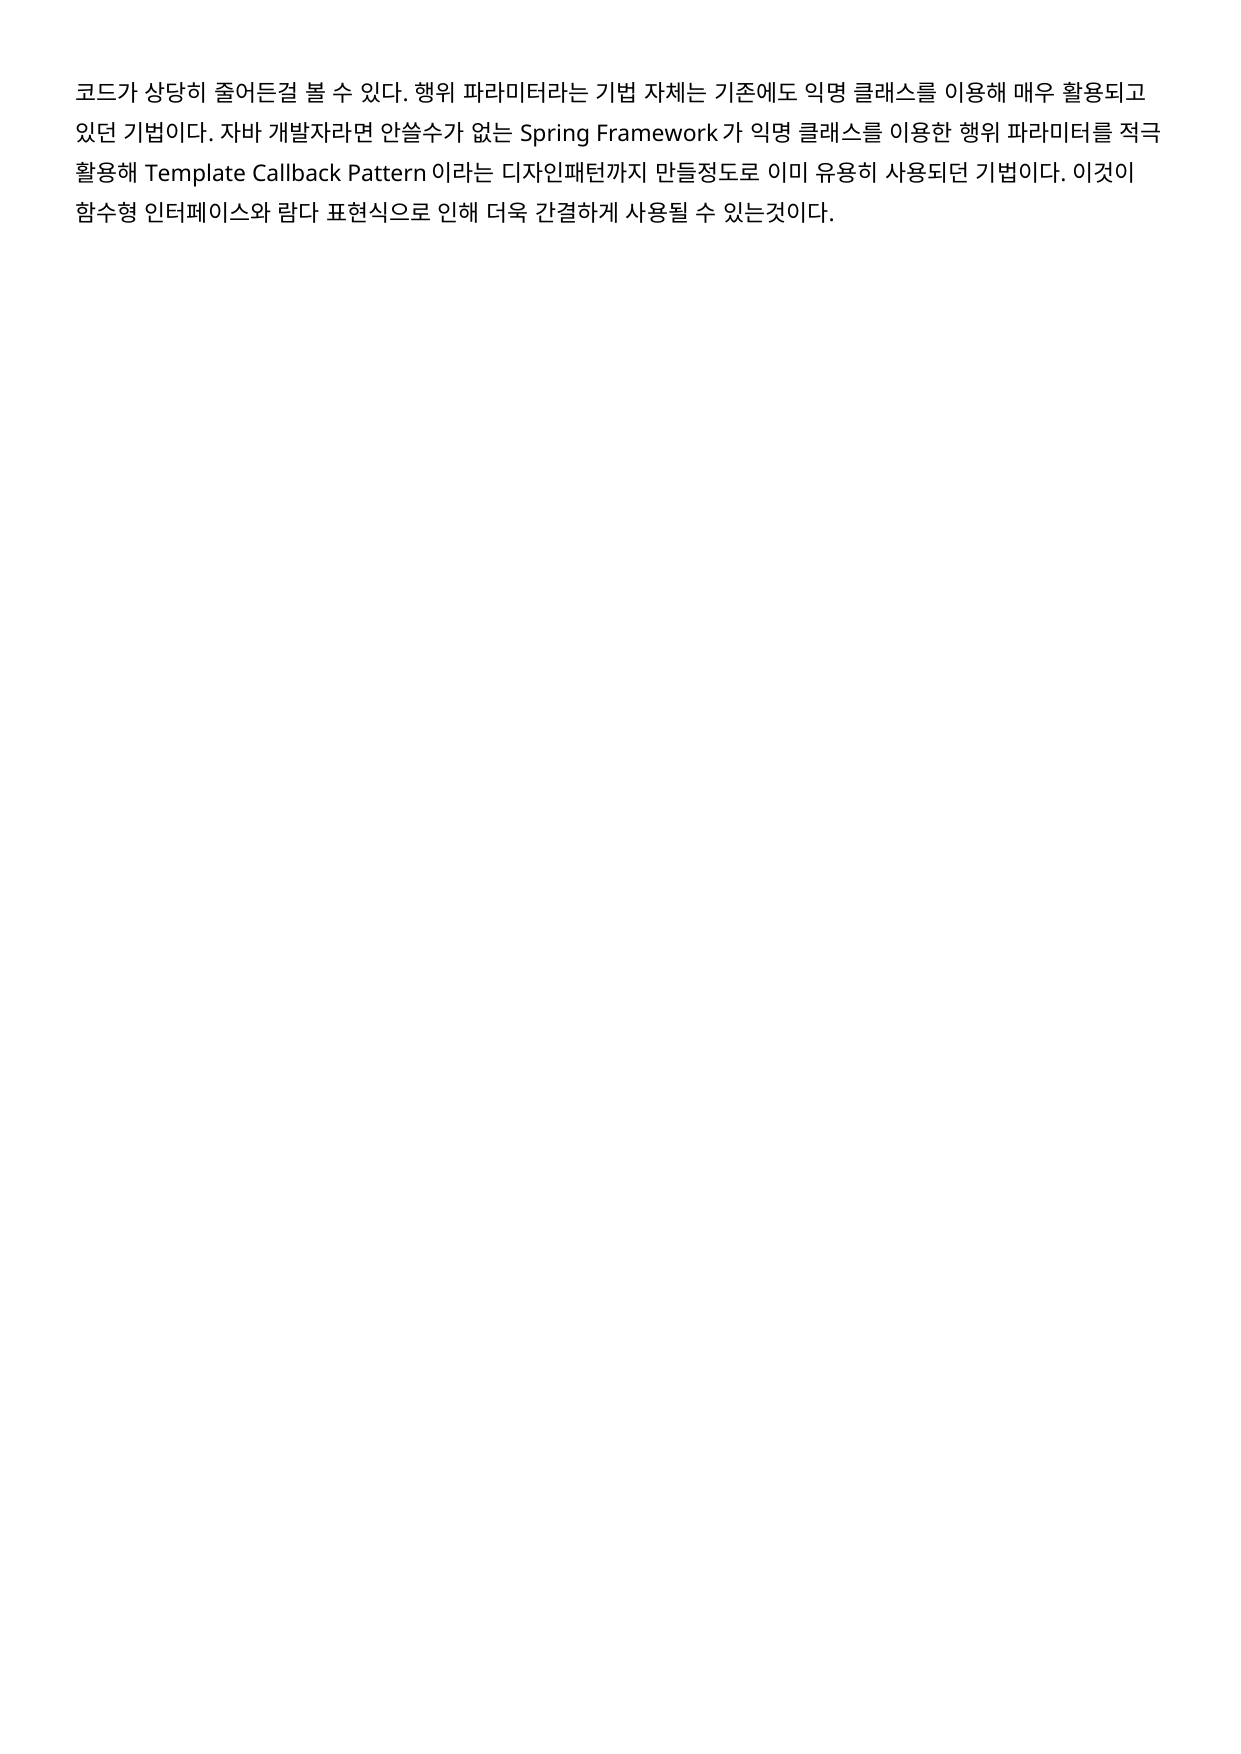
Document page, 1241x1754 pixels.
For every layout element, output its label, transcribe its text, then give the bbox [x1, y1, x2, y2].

text 코드가 상당히 줄어든걸 볼 수 있다. 행위 파라미터라는 기법 자체는 기존에도 익명 클래스를 이용해 매우 활용되고 있던 기법이다. 자바 개발자라면 안쓸수가 없는 Spring Framework가 익명 클래스를 이용한 행위 파라미터를 적극 활용해 Template Callback Pattern이라는 디자인패턴까지 만들정도로 이미 유용히 사용되던 기법이다. 이것이 함수형 인터페이스와 람다 표현식으로 인해 더욱 간결하게 사용될 수 있는것이다. [75, 75, 1165, 228]
